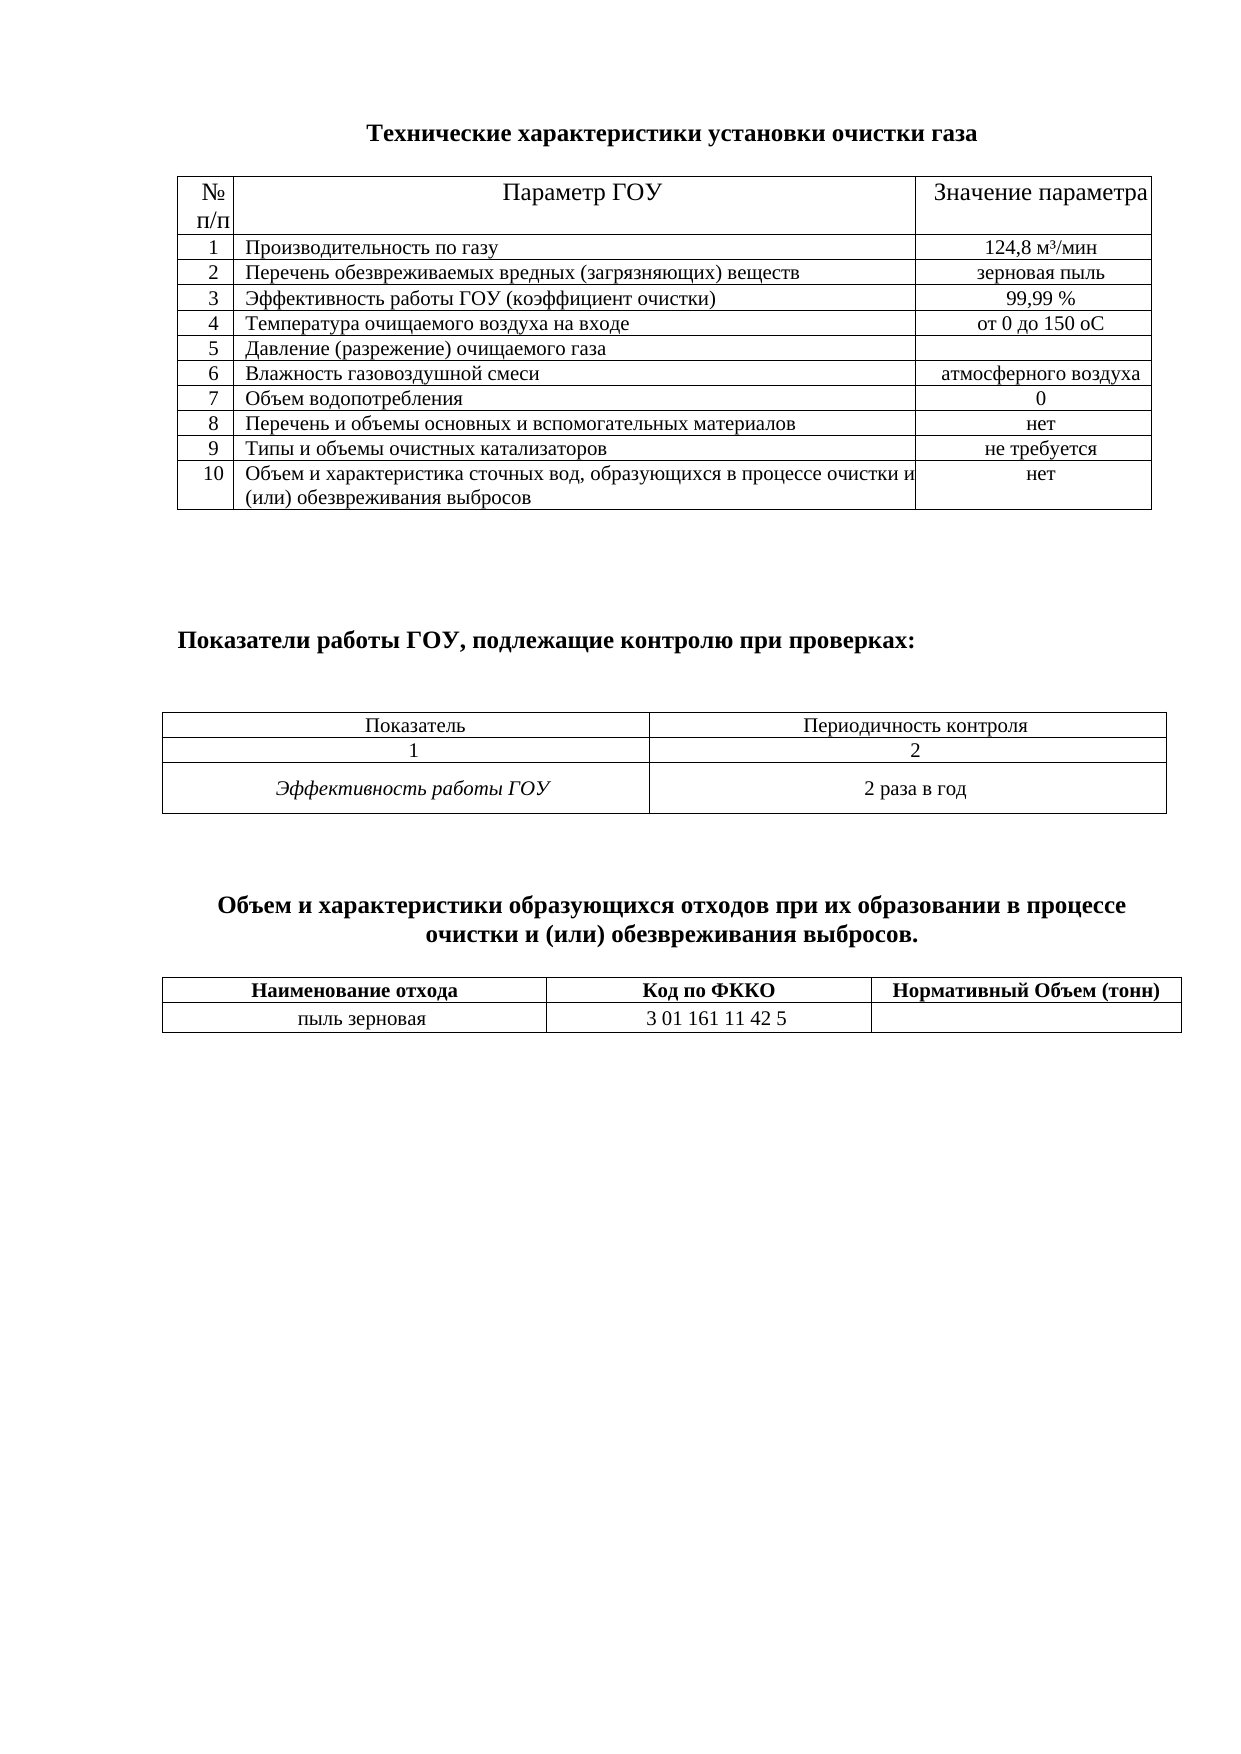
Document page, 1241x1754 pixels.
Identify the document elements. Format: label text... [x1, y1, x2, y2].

table_cell зерновая пыль [916, 260, 1151, 284]
table_cell 6 [178, 361, 233, 385]
table_header Код по ФККО [547, 978, 871, 1002]
text Технические характеристики установки очистки газа [177, 118, 1167, 147]
table_cell [916, 336, 1151, 360]
table_cell 3 [178, 285, 233, 309]
table_cell Типы и объемы очистных катализаторов [234, 436, 915, 460]
table_cell 2 [650, 738, 1166, 762]
table_cell 10 [178, 461, 233, 509]
table_cell Объем и характеристика сточных вод, образующихся в процессе очистки и (или) обезвреживания выбросов [234, 461, 915, 509]
table_cell 4 [178, 311, 233, 334]
table_cell 0 [916, 386, 1151, 410]
text Объем и характеристики образующихся отходов при их образовании в процессе очистки и (или) обезвреживания выбросов. [177, 890, 1166, 948]
table_cell не требуется [916, 436, 1151, 460]
table_cell 7 [178, 386, 233, 410]
table_cell Давление (разрежение) очищаемого газа [234, 336, 915, 360]
table_header Нормативный Объем (тонн) [872, 978, 1181, 1002]
table_cell Объем водопотребления [234, 386, 915, 410]
table_header № п/п [178, 177, 233, 234]
table_cell 124,8 м³/мин [916, 235, 1151, 259]
text Показатели работы ГОУ, подлежащие контролю при проверках: [177, 625, 1166, 654]
table_cell атмосферного воздуха [916, 361, 1151, 385]
table_header Наименование отхода [163, 978, 546, 1002]
table_cell Перечень и объемы основных и вспомогательных материалов [234, 411, 915, 435]
table_cell Температура очищаемого воздуха на входе [234, 311, 915, 334]
table_header Показатель [163, 713, 649, 737]
table_header Параметр ГОУ [234, 177, 915, 234]
table_cell 3 01 161 11 42 5 [547, 1003, 871, 1032]
table_cell нет [916, 411, 1151, 435]
table_cell Производительность по газу [234, 235, 915, 259]
table_cell 1 [163, 738, 649, 762]
table_cell 9 [178, 436, 233, 460]
table_cell пыль зерновая [163, 1003, 546, 1032]
table_cell 99,99 % [916, 285, 1151, 309]
table_cell от 0 до 150 оС [916, 311, 1151, 334]
table_cell 8 [178, 411, 233, 435]
table_cell [872, 1003, 1181, 1032]
table_cell 2 [178, 260, 233, 284]
table_cell нет [916, 461, 1151, 509]
table_cell 1 [178, 235, 233, 259]
table_header Значение параметра [916, 177, 1151, 234]
table_cell Эффективность работы ГОУ [163, 763, 649, 813]
table_cell Влажность газовоздушной смеси [234, 361, 915, 385]
table_cell Эффективность работы ГОУ (коэффициент очистки) [234, 285, 915, 309]
table_header Периодичность контроля [650, 713, 1166, 737]
table_cell Перечень обезвреживаемых вредных (загрязняющих) веществ [234, 260, 915, 284]
table_cell 5 [178, 336, 233, 360]
table_cell 2 раза в год [650, 763, 1166, 813]
